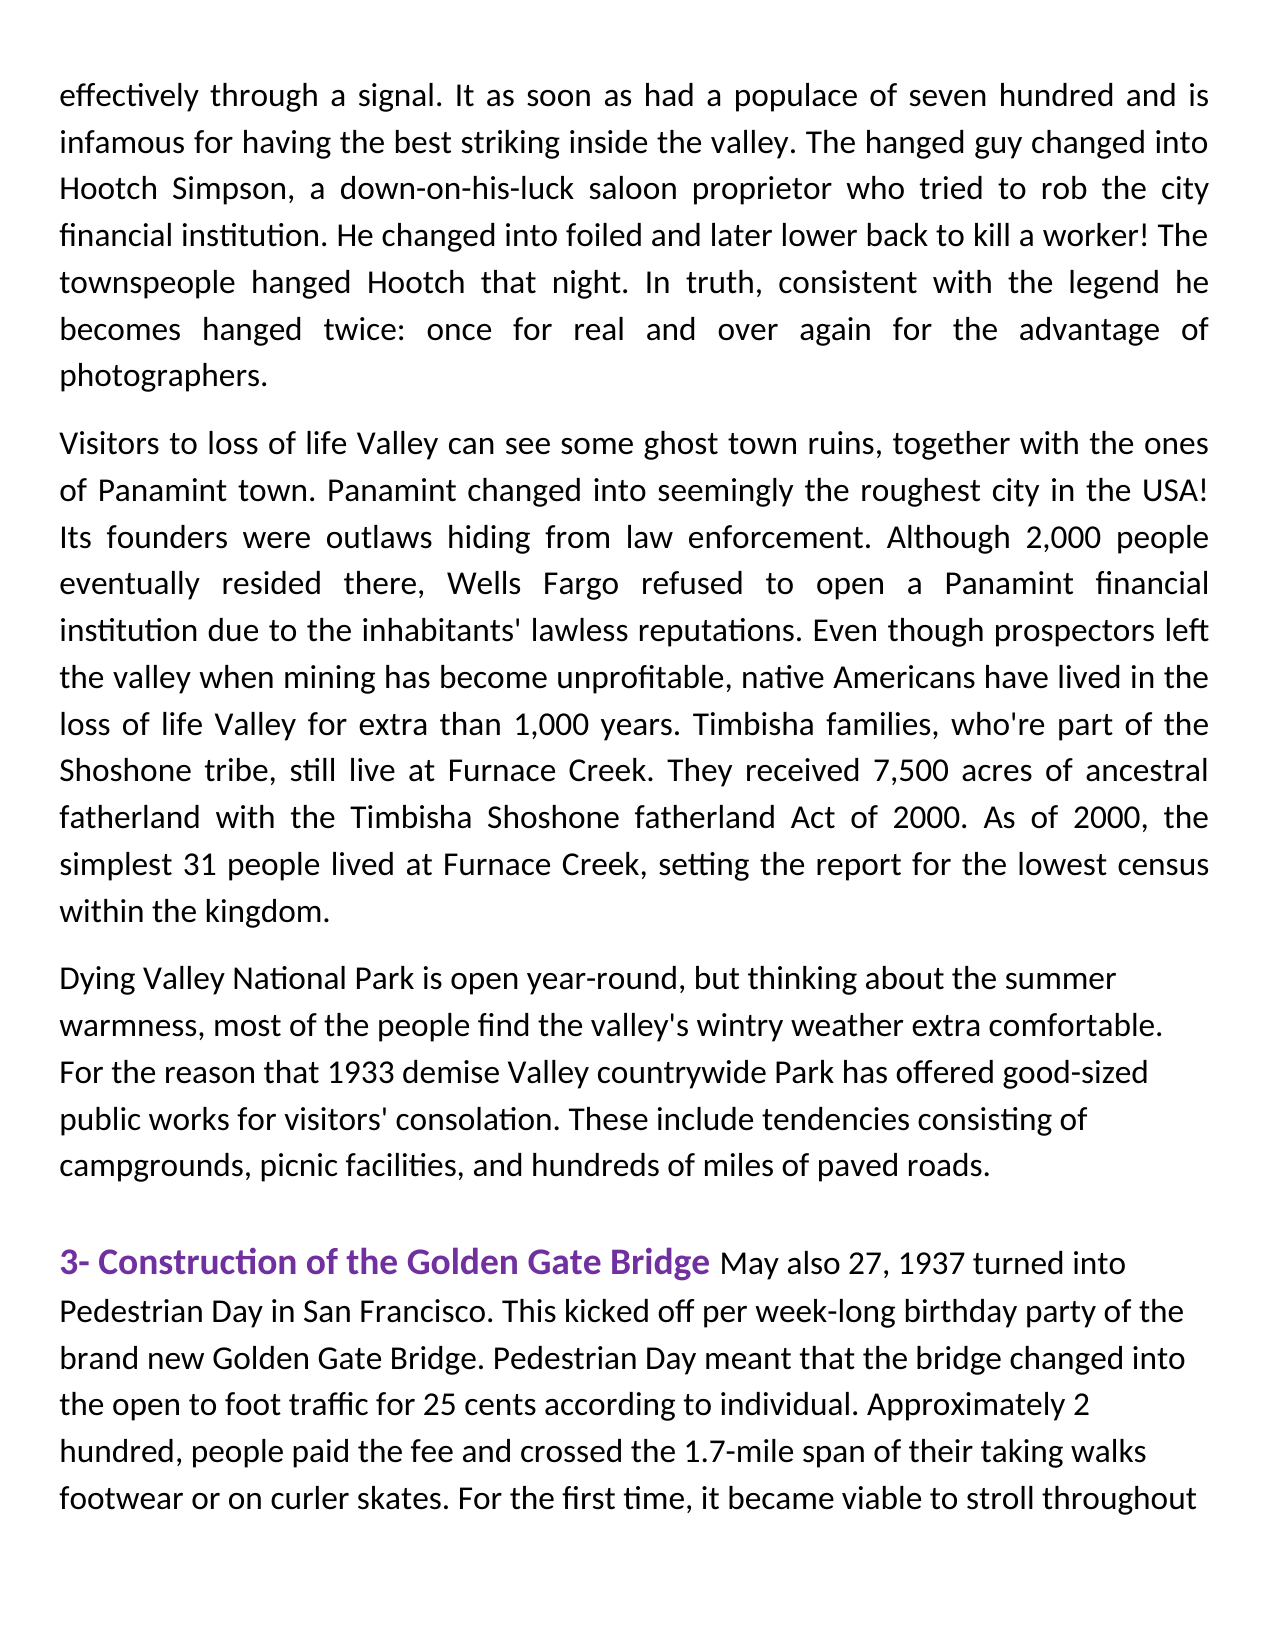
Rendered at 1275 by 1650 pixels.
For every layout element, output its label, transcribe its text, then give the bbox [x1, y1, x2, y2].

text Visitors to loss of life Valley can see some ghost town ruins, together with the ones of Panamint town. Panamint changed into seemingly the roughest city in the USA! Its founders were outlaws hiding from law enforcement. Although 2,000 people eventually resided there, Wells Fargo refused to open a Panamint financial institution due to the inhabitants' lawless reputations. Even though prospectors left the valley when mining has become unprofitable, native Americans have lived in the loss of life Valley for extra than 1,000 years. Timbisha families, who're part of the Shoshone tribe, still live at Furnace Creek. They received 7,500 acres of ancestral fatherland with the Timbisha Shoshone fatherland Act of 2000. As of 2000, the simplest 31 people lived at Furnace Creek, setting the report for the lowest census within the kingdom. [59, 422, 1211, 931]
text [59, 1238, 1211, 1518]
text Dying Valley National Park is open year-round, but thinking about the summer warmness, most of the people find the valley's wintry weather extra comfortable. For the reason that 1933 demise Valley countrywide Park has offered good-sized public works for visitors' consolation. These include tendencies consisting of campgrounds, picnic facilities, and hundreds of miles of paved roads. [59, 957, 1211, 1185]
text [59, 74, 1211, 395]
